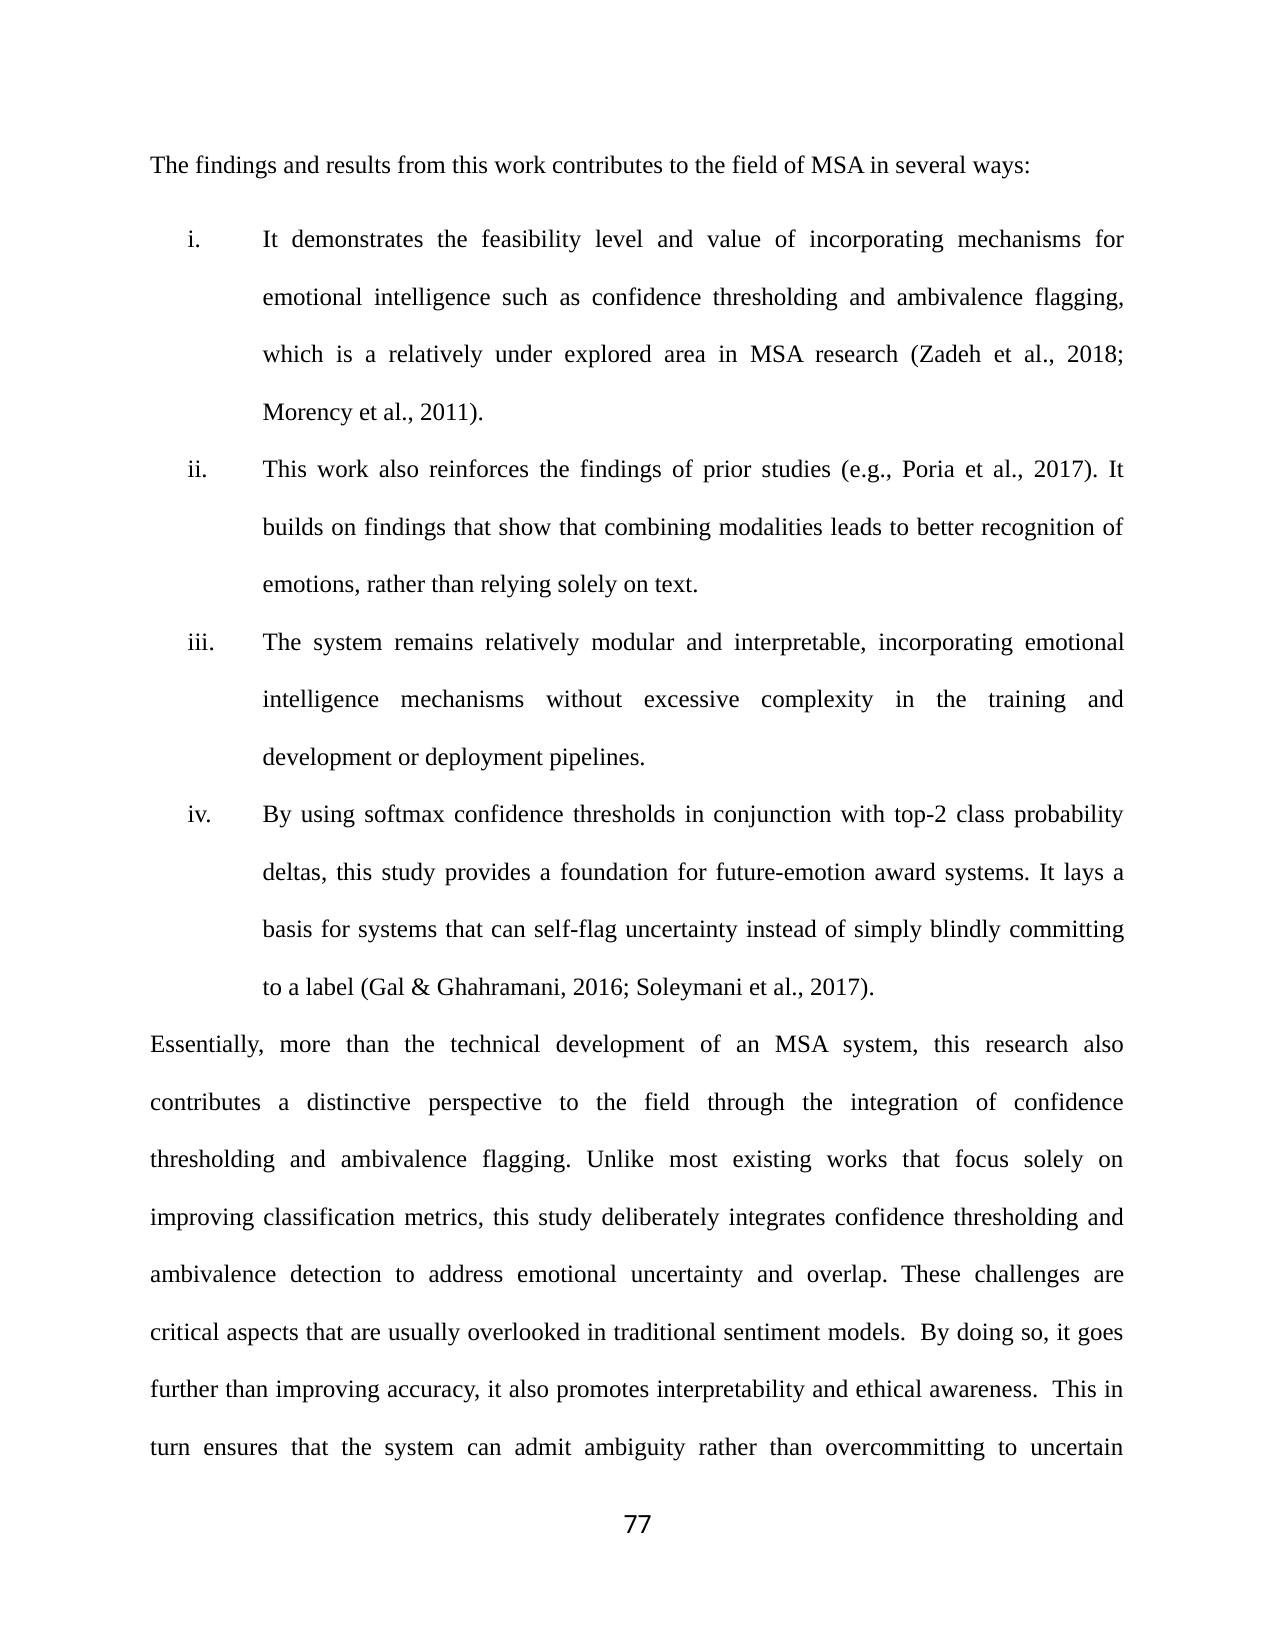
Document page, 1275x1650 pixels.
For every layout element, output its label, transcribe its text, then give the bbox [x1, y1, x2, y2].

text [150, 1029, 1125, 1460]
text The findings and results from this work contributes to the field of MSA in several ways: [150, 150, 1125, 179]
list The system remains relatively modular and interpretable, incorporating emotional intelligence mechanisms without excessive complexity in the training and development or deployment pipelines. [187, 627, 1125, 770]
list It demonstrates the feasibility level and value of incorporating mechanisms for emotional intelligence such as confidence thresholding and ambivalence flagging, which is a relatively under explored area in MSA research (Zadeh et al., 2018; Morency et al., 2011). [187, 224, 1125, 425]
list By using softmax confidence thresholds in conjunction with top-2 class probability deltas, this study provides a foundation for future-emotion award systems. It lays a basis for systems that can self-flag uncertainty instead of simply blindly committing to a label (Gal & Ghahramani, 2016; Soleymani et al., 2017). [187, 799, 1125, 1000]
list This work also reinforces the findings of prior studies (e.g., Poria et al., 2017). It builds on findings that show that combining modalities leads to better recognition of emotions, rather than relying solely on text. [187, 454, 1125, 598]
